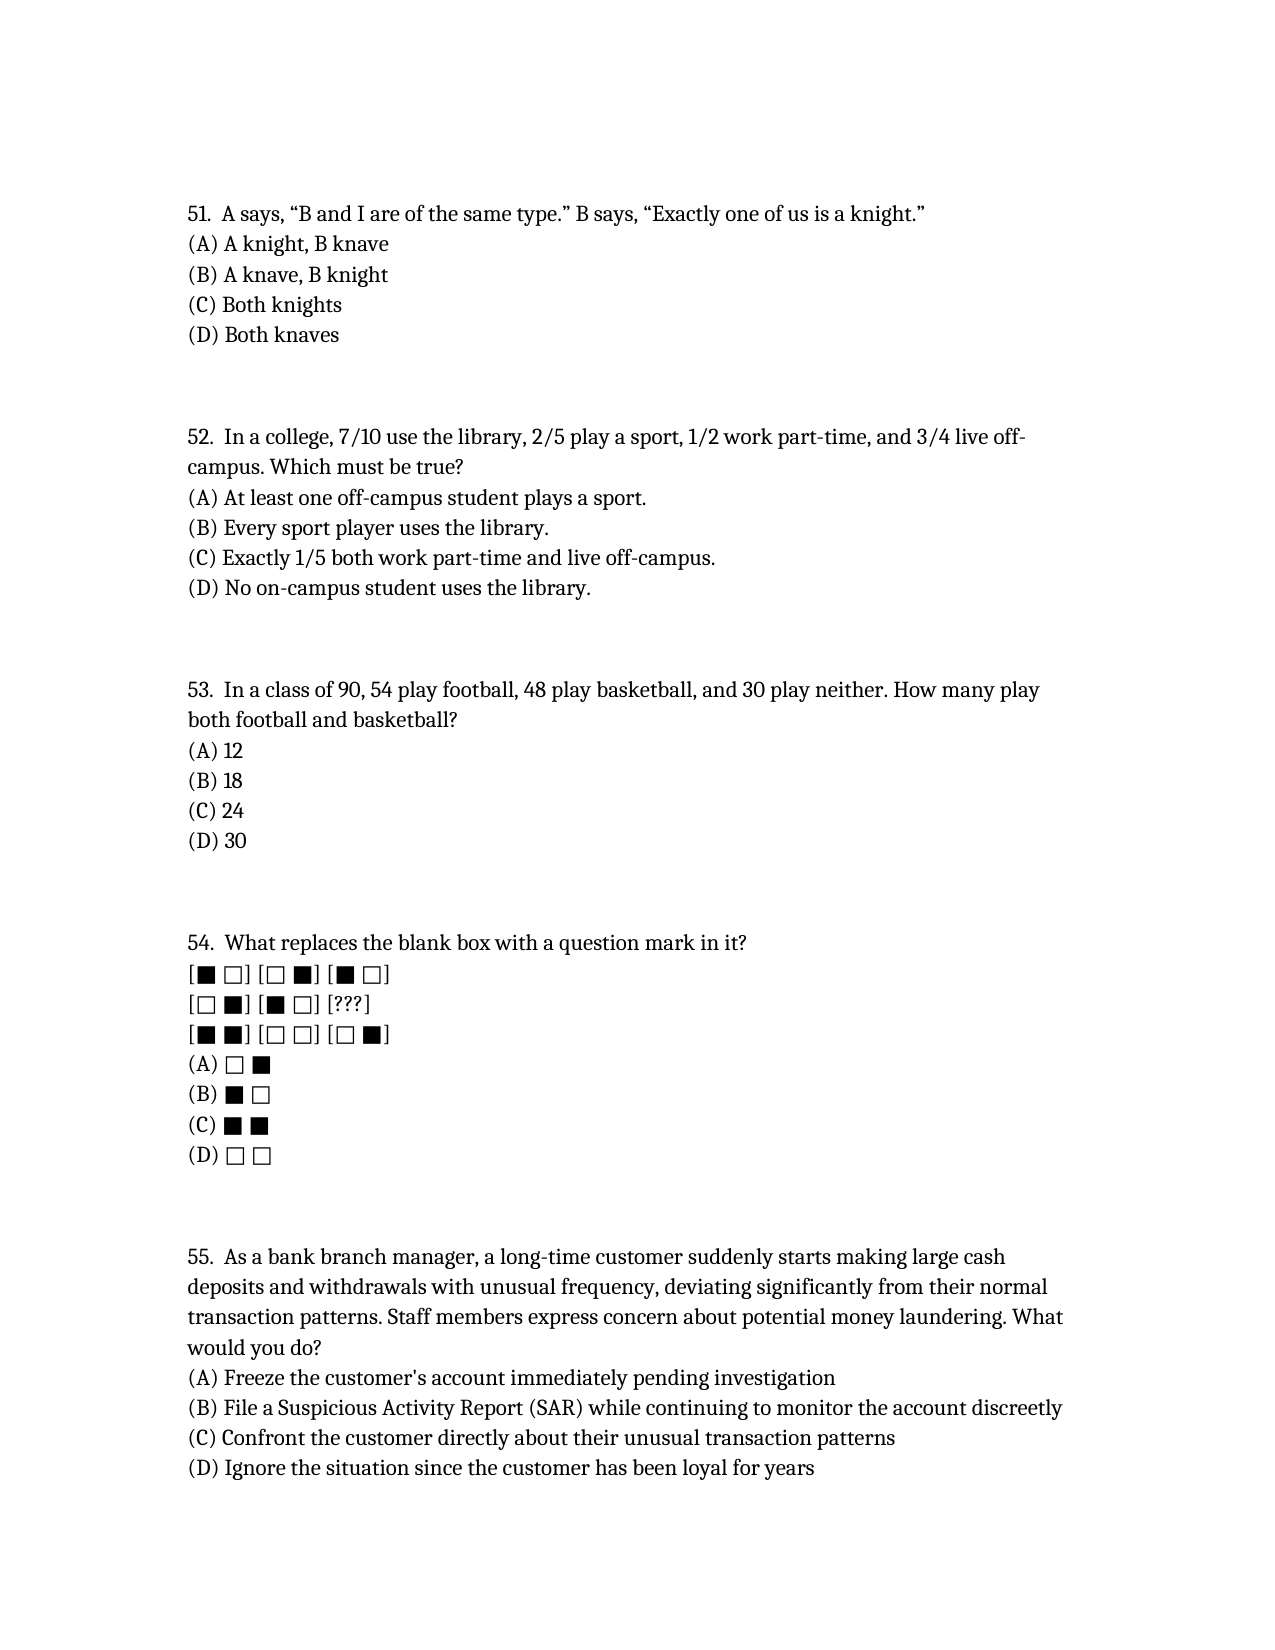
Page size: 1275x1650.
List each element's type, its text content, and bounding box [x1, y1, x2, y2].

text 54. What replaces the blank box with a question mark in it? [■ □] [□ ■] [■ □] [□ ■] [■ □] [???] [■ ■] [□ □] [□ ■] (A) □ ■ (B) ■ □ (C) ■ ■ (D) □ □ [187, 930, 1087, 1168]
text 53. In a class of 90, 54 play football, 48 play basketball, and 30 play neither. How many play both football and basketball? (A) 12 (B) 18 (C) 24 (D) 30 [187, 677, 1087, 854]
text 51. A says, “B and I are of the same type.” B says, “Exactly one of us is a knight.” (A) A knight, B knave (B) A knave, B knight (C) Both knights (D) Both knaves [187, 201, 1087, 348]
text 52. In a college, 7/10 use the library, 2/5 play a sport, 1/2 work part-time, and 3/4 live off-campus. Which must be true? (A) At least one off-campus student plays a sport. (B) Every sport player uses the library. (C) Exactly 1/5 both work part-time and live off-campus. (D) No on-campus student uses the library. [187, 424, 1087, 601]
text 55. As a bank branch manager, a long-time customer suddenly starts making large cash deposits and withdrawals with unusual frequency, deviating significantly from their normal transaction patterns. Staff members express concern about potential money laundering. What would you do? (A) Freeze the customer's account immediately pending investigation (B) File a Suspicious Activity Report (SAR) while continuing to monitor the account discreetly (C) Confront the customer directly about their unusual transaction patterns (D) Ignore the situation since the customer has been loyal for years [187, 1244, 1087, 1482]
